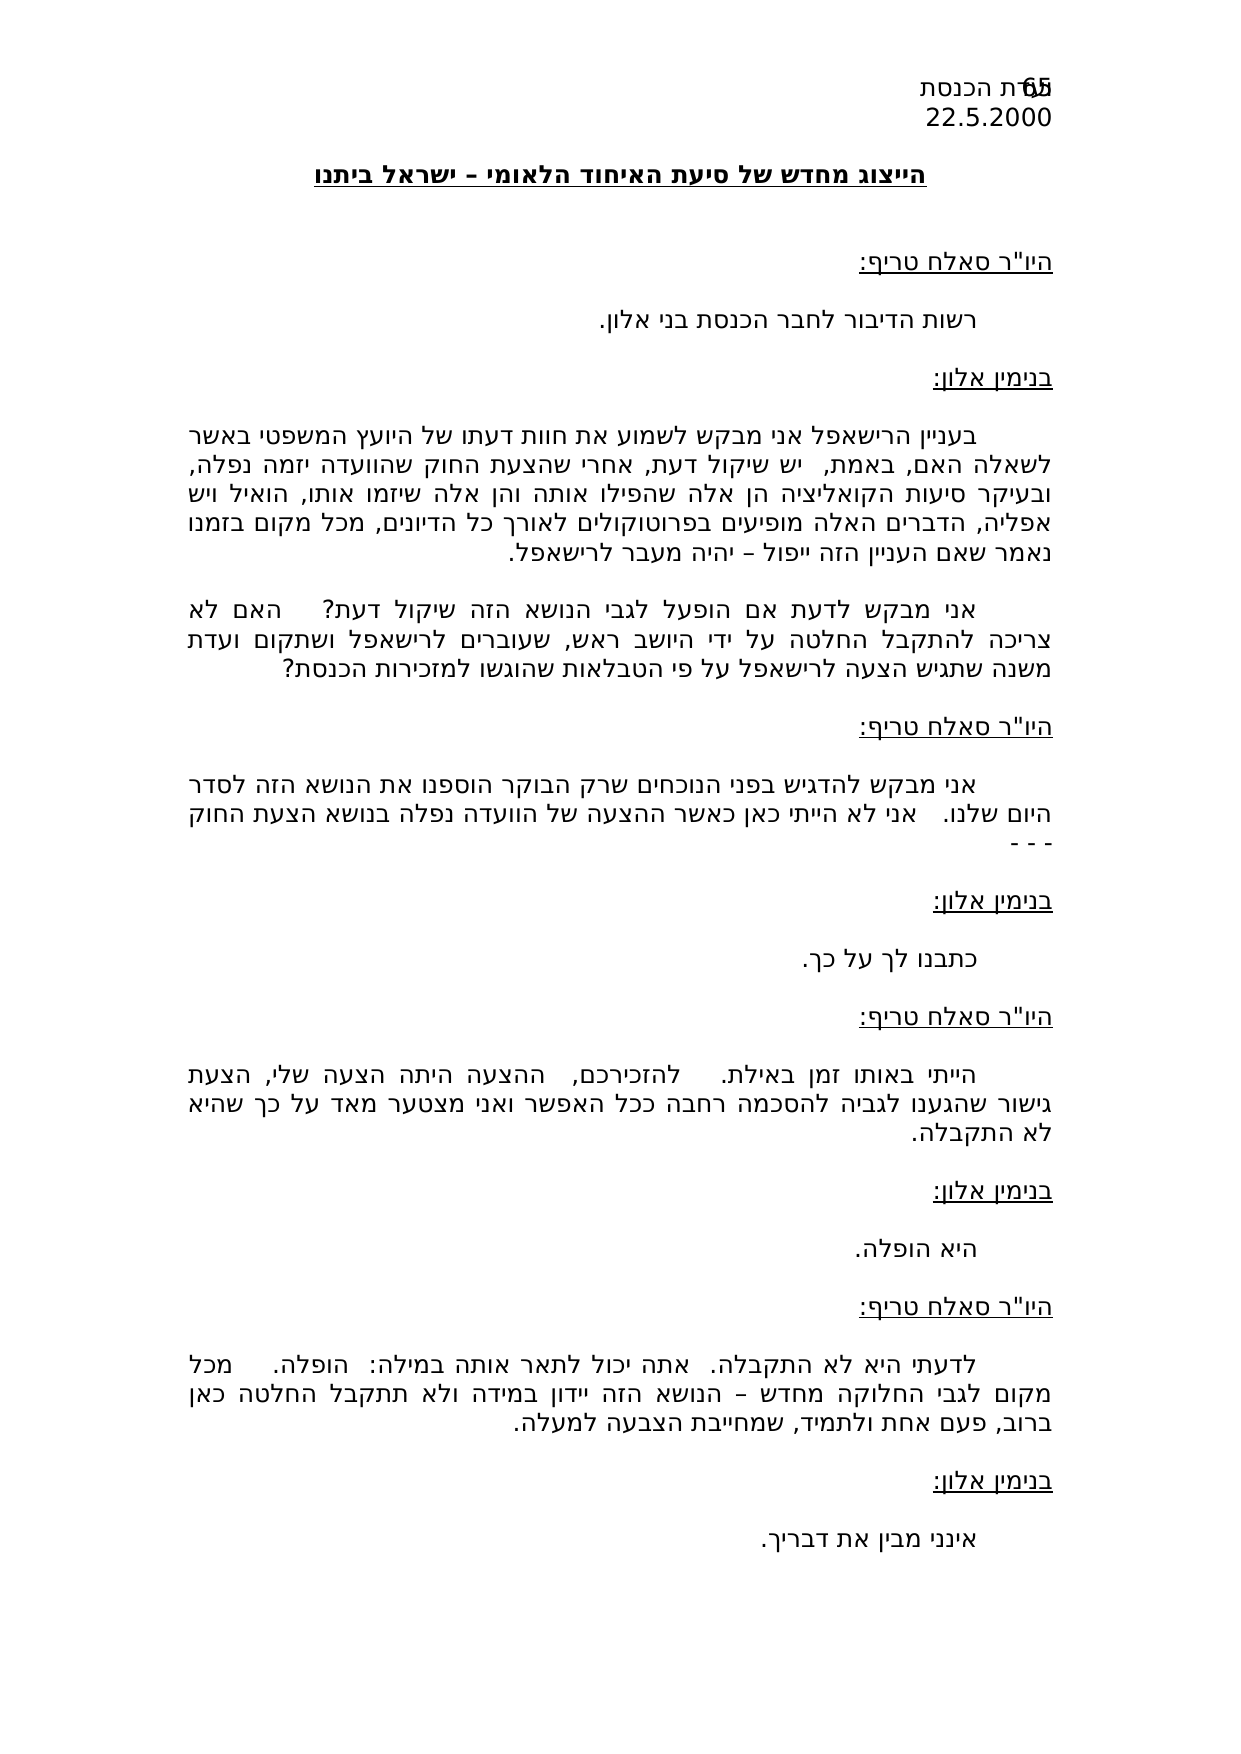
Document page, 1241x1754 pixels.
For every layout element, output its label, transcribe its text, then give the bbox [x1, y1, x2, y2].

text בנימין אלון: [187, 1176, 1053, 1205]
text לדעתי היא לא התקבלה. אתה יכול לתאר אותה במילה: הופלה. מכל מקום לגבי החלוקה מחדש – הנושא הזה יידון במידה ולא תתקבל החלטה כאן ברוב, פעם אחת ולתמיד, שמחייבת הצבעה למעלה. [187, 1350, 1053, 1437]
text הייצוג מחדש של סיעת האיחוד הלאומי – ישראל ביתנו [187, 161, 1053, 190]
text אינני מבין את דבריך. [187, 1524, 1053, 1553]
text בנימין אלון: [187, 886, 1053, 915]
text כתבנו לך על כך. [187, 944, 1053, 973]
text בנימין אלון: [187, 1466, 1053, 1495]
text היו"ר סאלח טריף: [187, 1292, 1053, 1321]
text היו"ר סאלח טריף: [187, 1002, 1053, 1031]
text אני מבקש להדגיש בפני הנוכחים שרק הבוקר הוספנו את הנושא הזה לסדר היום שלנו. אני לא הייתי כאן כאשר ההצעה של הוועדה נפלה בנושא הצעת החוק - - - [187, 770, 1053, 857]
text בנימין אלון: [187, 363, 1053, 392]
text היו"ר סאלח טריף: [187, 712, 1053, 741]
text בעניין הרישאפל אני מבקש לשמוע את חוות דעתו של היועץ המשפטי באשר לשאלה האם, באמת, יש שיקול דעת, אחרי שהצעת החוק שהוועדה יזמה נפלה, ובעיקר סיעות הקואליציה הן אלה שהפילו אותה והן אלה שיזמו אותו, הואיל ויש אפליה, הדברים האלה מופיעים בפרוטוקולים לאורך כל הדיונים, מכל מקום בזמנו נאמר שאם העניין הזה ייפול – יהיה מעבר לרישאפל. [187, 421, 1053, 567]
text היו"ר סאלח טריף: [187, 247, 1053, 276]
text הייתי באותו זמן באילת. להזכירכם, ההצעה היתה הצעה שלי, הצעת גישור שהגענו לגביה להסכמה רחבה ככל האפשר ואני מצטער מאד על כך שהיא לא התקבלה. [187, 1060, 1053, 1147]
text אני מבקש לדעת אם הופעל לגבי הנושא הזה שיקול דעת? האם לא צריכה להתקבל החלטה על ידי היושב ראש, שעוברים לרישאפל ושתקום ועדת משנה שתגיש הצעה לרישאפל על פי הטבלאות שהוגשו למזכירות הכנסת? [187, 596, 1053, 683]
text רשות הדיבור לחבר הכנסת בני אלון. [187, 305, 1053, 334]
text היא הופלה. [187, 1234, 1053, 1263]
